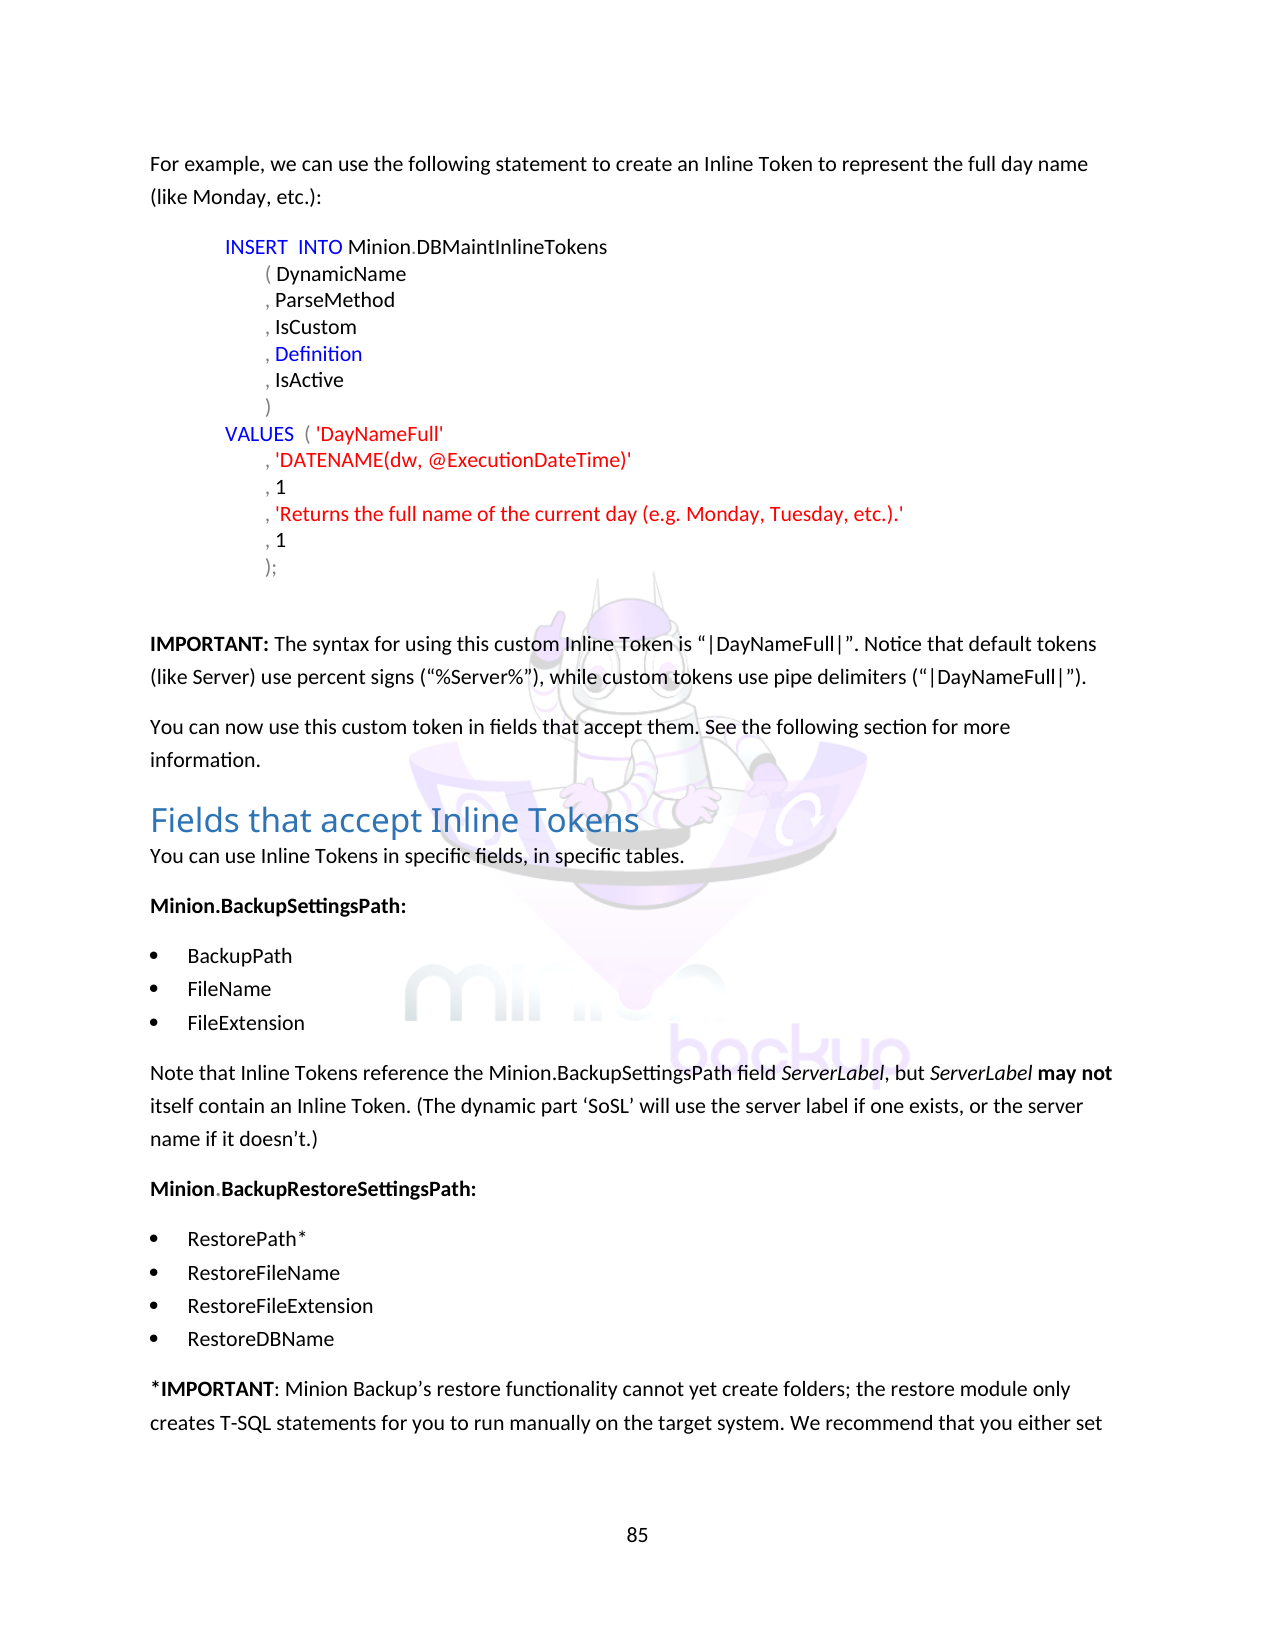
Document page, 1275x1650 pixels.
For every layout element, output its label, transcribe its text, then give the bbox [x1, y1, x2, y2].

list RestoreDBName [150, 1325, 1125, 1352]
list RestorePath* [150, 1225, 1125, 1252]
list FileName [150, 975, 1125, 1002]
text , 'Returns the full name of the current day (e.g. Monday, Tuesday, etc.).' [225, 500, 1125, 527]
text , 'DATENAME(dw, @ExecutionDateTime)' [225, 447, 1125, 473]
text Minion.BackupRestoreSettingsPath: [150, 1175, 1125, 1202]
text , IsCustom [225, 313, 1125, 340]
text , 1 [225, 473, 1125, 500]
text ) [225, 393, 1125, 420]
text IMPORTANT: The syntax for using this custom Inline Token is “|DayNameFull|”. Notice that default tokens (like Server) use percent signs (“%Server%”), while custom tokens use pipe delimiters (“|DayNameFull|”). [150, 630, 1125, 690]
text , IsActive [225, 367, 1125, 393]
list FileExtension [150, 1009, 1125, 1035]
text ( DynamicName [225, 260, 1125, 287]
text Minion.BackupSettingsPath: [150, 892, 1125, 919]
text Note that Inline Tokens reference the Minion.BackupSettingsPath field ServerLabel, but ServerLabel may not itself contain an Inline Token. (The dynamic part ‘SoSL’ will use the server label if one exists, or the server name if it doesn’t.) [150, 1059, 1125, 1152]
text ); [225, 553, 1125, 580]
text , ParseMethod [225, 287, 1125, 313]
list RestoreFileExtension [150, 1292, 1125, 1319]
text VALUES ( 'DayNameFull' [225, 420, 1125, 447]
subtitle Fields that accept Inline Tokens [150, 797, 1125, 842]
text , 1 [225, 527, 1125, 553]
text You can now use this custom token in fields that accept them. See the following section for more information. [150, 713, 1125, 773]
text You can use Inline Tokens in specific fields, in specific tables. [150, 842, 1125, 869]
text For example, we can use the following statement to create an Inline Token to represent the full day name (like Monday, etc.): [150, 150, 1125, 210]
text INSERT INTO Minion.DBMaintInlineTokens [225, 233, 1125, 260]
list BackupPath [150, 942, 1125, 969]
list RestoreFileName [150, 1259, 1125, 1285]
text , Definition [225, 340, 1125, 367]
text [150, 1375, 1125, 1435]
